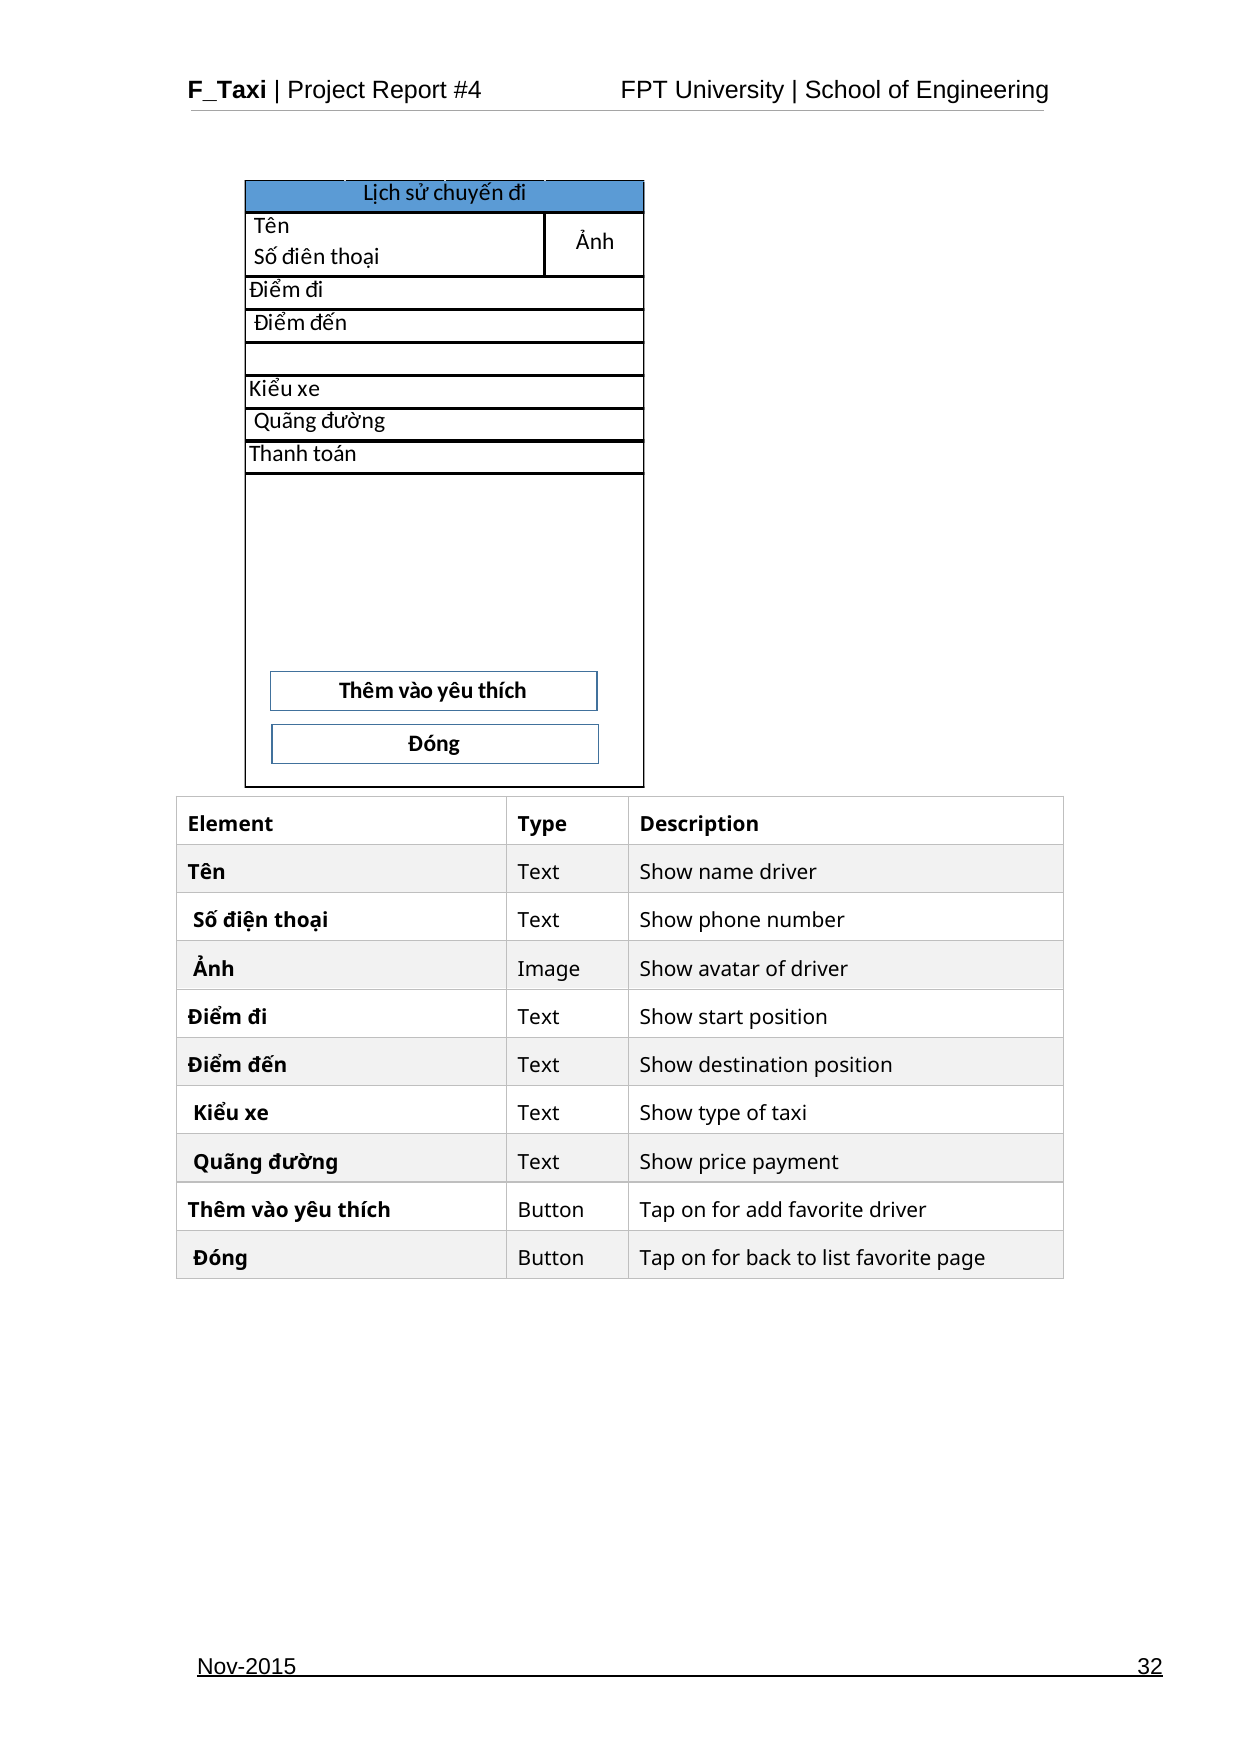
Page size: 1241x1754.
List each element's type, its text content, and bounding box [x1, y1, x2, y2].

table_cell Thêm vào yêu thích [177, 1183, 506, 1230]
table_cell Show destination position [629, 1038, 1063, 1085]
table_cell Đóng [177, 1231, 506, 1278]
table_cell Tên [177, 845, 506, 892]
table_cell Show avatar of driver [629, 941, 1063, 988]
table_cell Text [507, 845, 628, 892]
table_cell Button [507, 1183, 628, 1230]
table_cell Tap on for back to list favorite page [629, 1231, 1063, 1278]
table_header Description [629, 797, 1063, 844]
table_cell Text [507, 1086, 628, 1133]
table_header Element [177, 797, 506, 844]
table_cell Điểm đi [177, 990, 506, 1037]
table_cell Image [507, 941, 628, 988]
table_cell Show type of taxi [629, 1086, 1063, 1133]
table_cell Show start position [629, 990, 1063, 1037]
table_cell Tap on for add favorite driver [629, 1183, 1063, 1230]
table_cell Kiểu xe [177, 1086, 506, 1133]
table_cell Quãng đường [177, 1134, 506, 1181]
table_cell Text [507, 1134, 628, 1181]
table_cell Số điện thoại [177, 893, 506, 940]
table_cell Text [507, 1038, 628, 1085]
table_cell Show price payment [629, 1134, 1063, 1181]
table_cell Ảnh [177, 941, 506, 988]
table_cell Button [507, 1231, 628, 1278]
table_cell Text [507, 990, 628, 1037]
table_cell Điểm đến [177, 1038, 506, 1085]
table_cell Text [507, 893, 628, 940]
table_cell Show name driver [629, 845, 1063, 892]
table_cell Show phone number [629, 893, 1063, 940]
table_header Type [507, 797, 628, 844]
